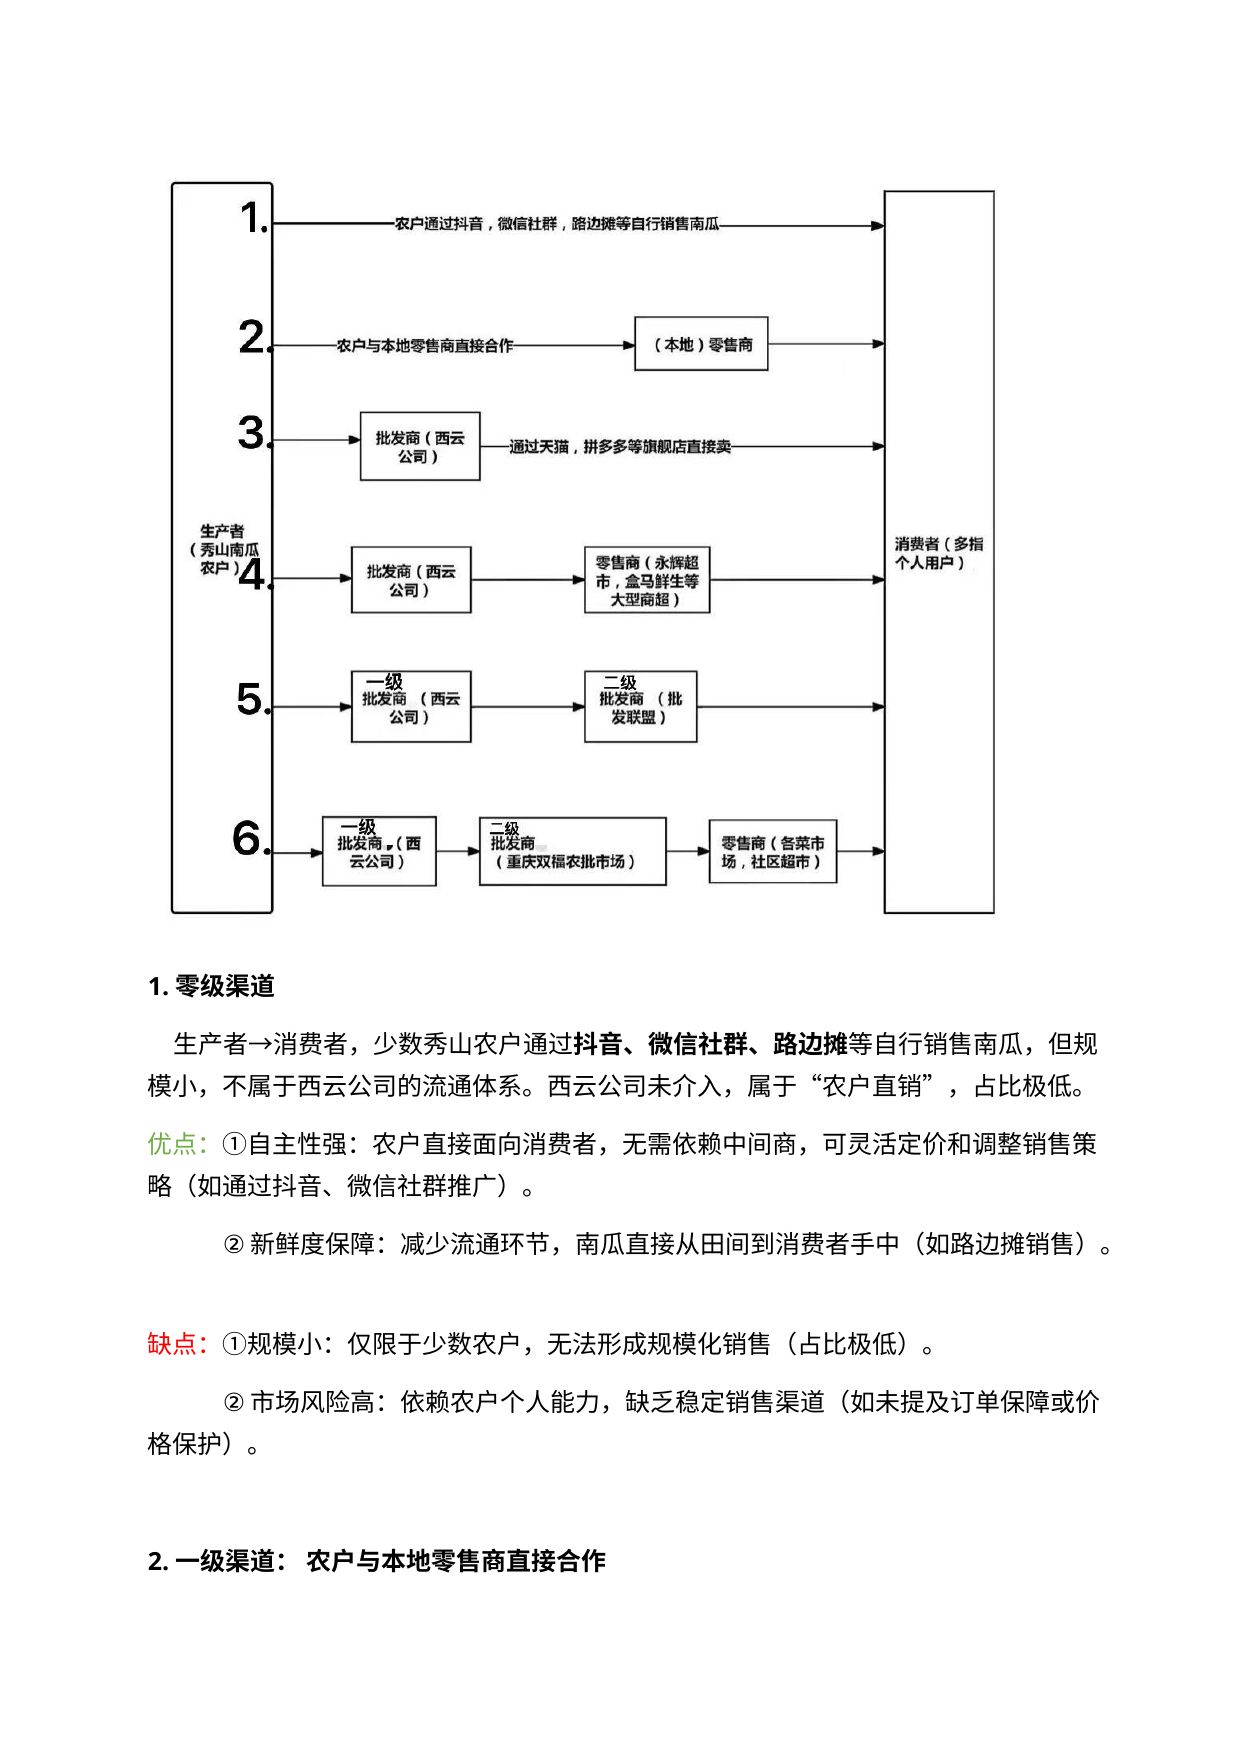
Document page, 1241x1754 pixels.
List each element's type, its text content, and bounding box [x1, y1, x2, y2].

picture [147, 160, 1018, 937]
text 优点：①自主性强：农户直接面向消费者，无需依赖中间商，可灵活定价和调整销售策略（如通过抖音、微信社群推广）。 [148, 1120, 1122, 1203]
text ②市场风险高：依赖农户个人能力，缺乏稳定销售渠道（如未提及订单保障或价格保护）。 [148, 1378, 1122, 1462]
text 生产者→消费者，少数秀山农户通过抖音、微信社群、路边摊等自行销售南瓜，但规模小，不属于西云公司的流通体系。西云公司未介入，属于“农户直销”，占比极低。 [148, 1020, 1122, 1103]
text 2. 一级渠道： 农户与本地零售商直接合作 [148, 1537, 1122, 1578]
text 1. 零级渠道 [148, 962, 1122, 1003]
text 缺点：①规模小：仅限于少数农户，无法形成规模化销售（占比极低）。 [148, 1320, 1122, 1362]
text ②新鲜度保障：减少流通环节，南瓜直接从田间到消费者手中（如路边摊销售）。 [148, 1220, 1122, 1303]
